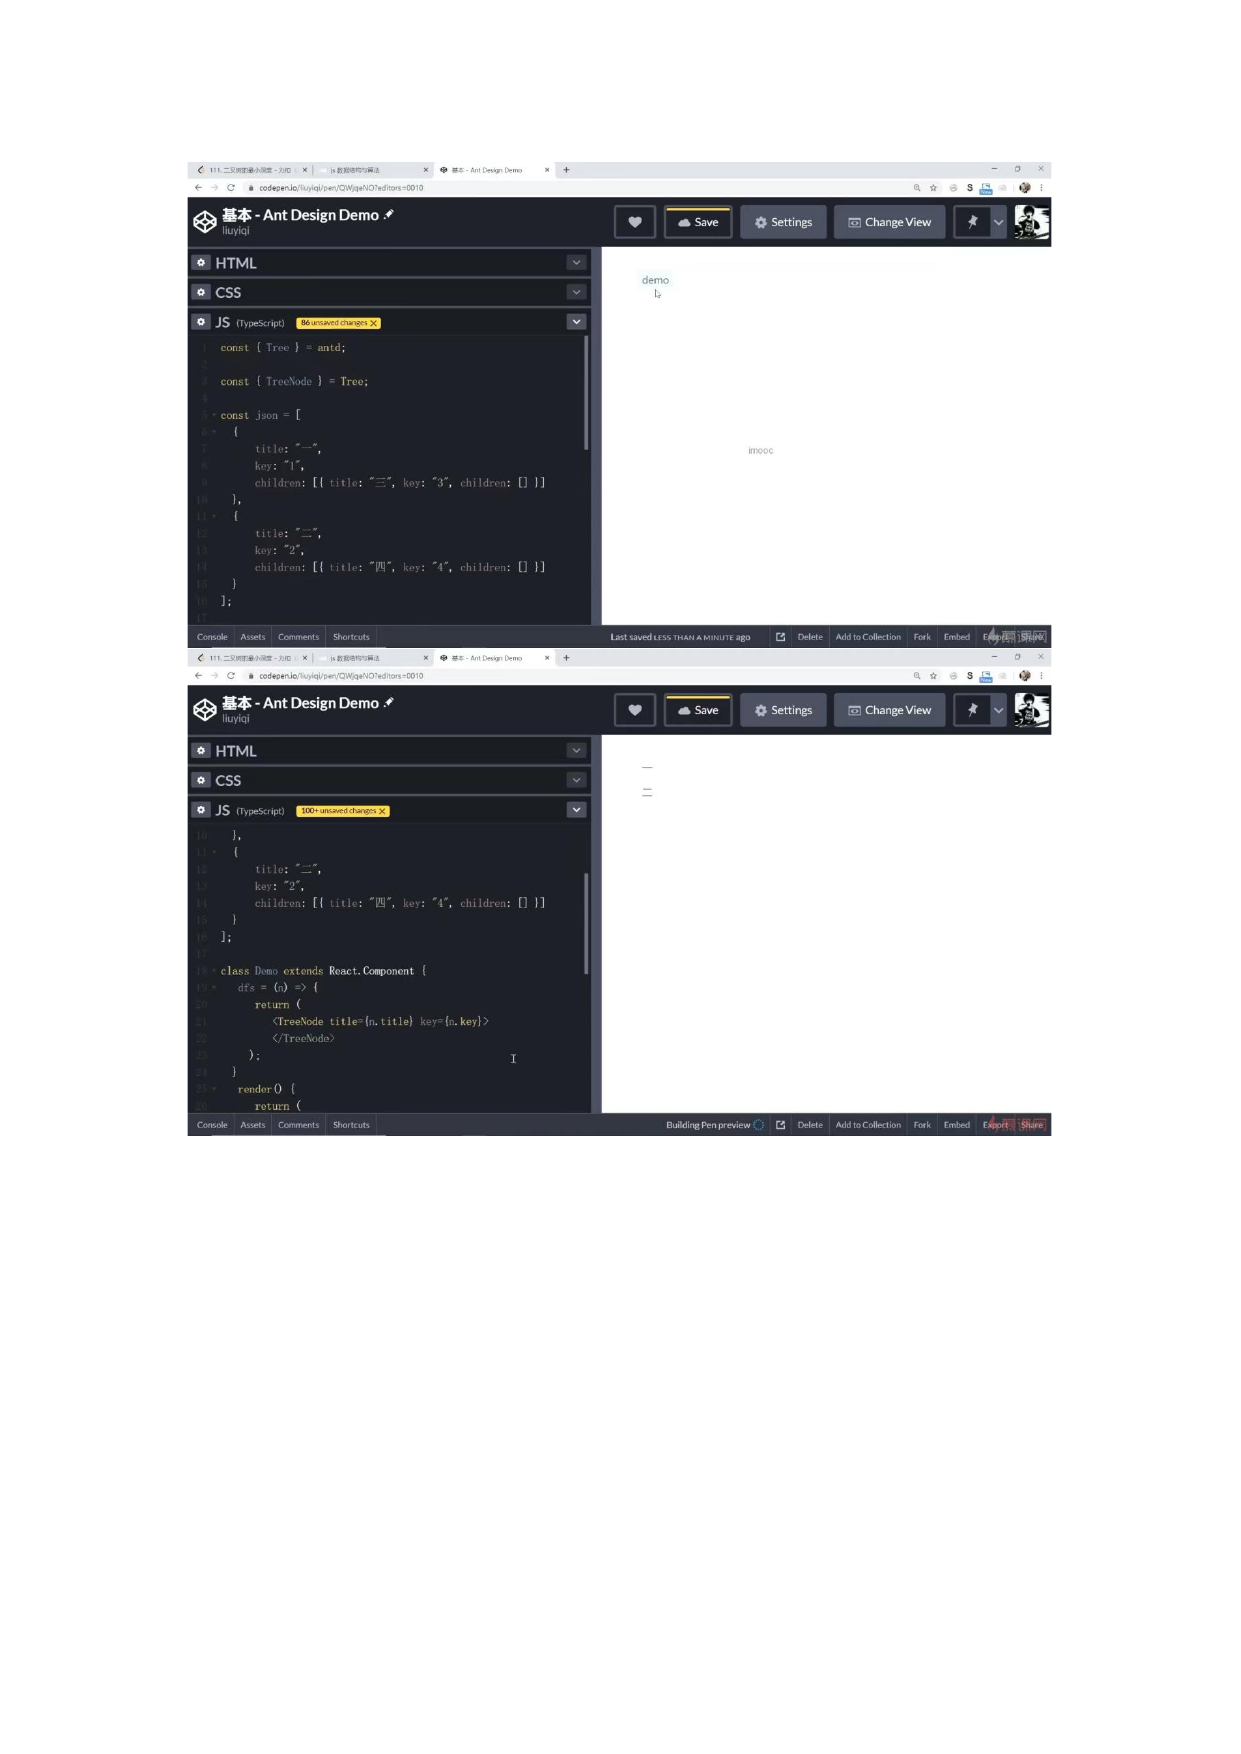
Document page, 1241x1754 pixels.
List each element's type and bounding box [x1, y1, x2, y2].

picture [187, 162, 1052, 648]
picture [187, 649, 1052, 1136]
